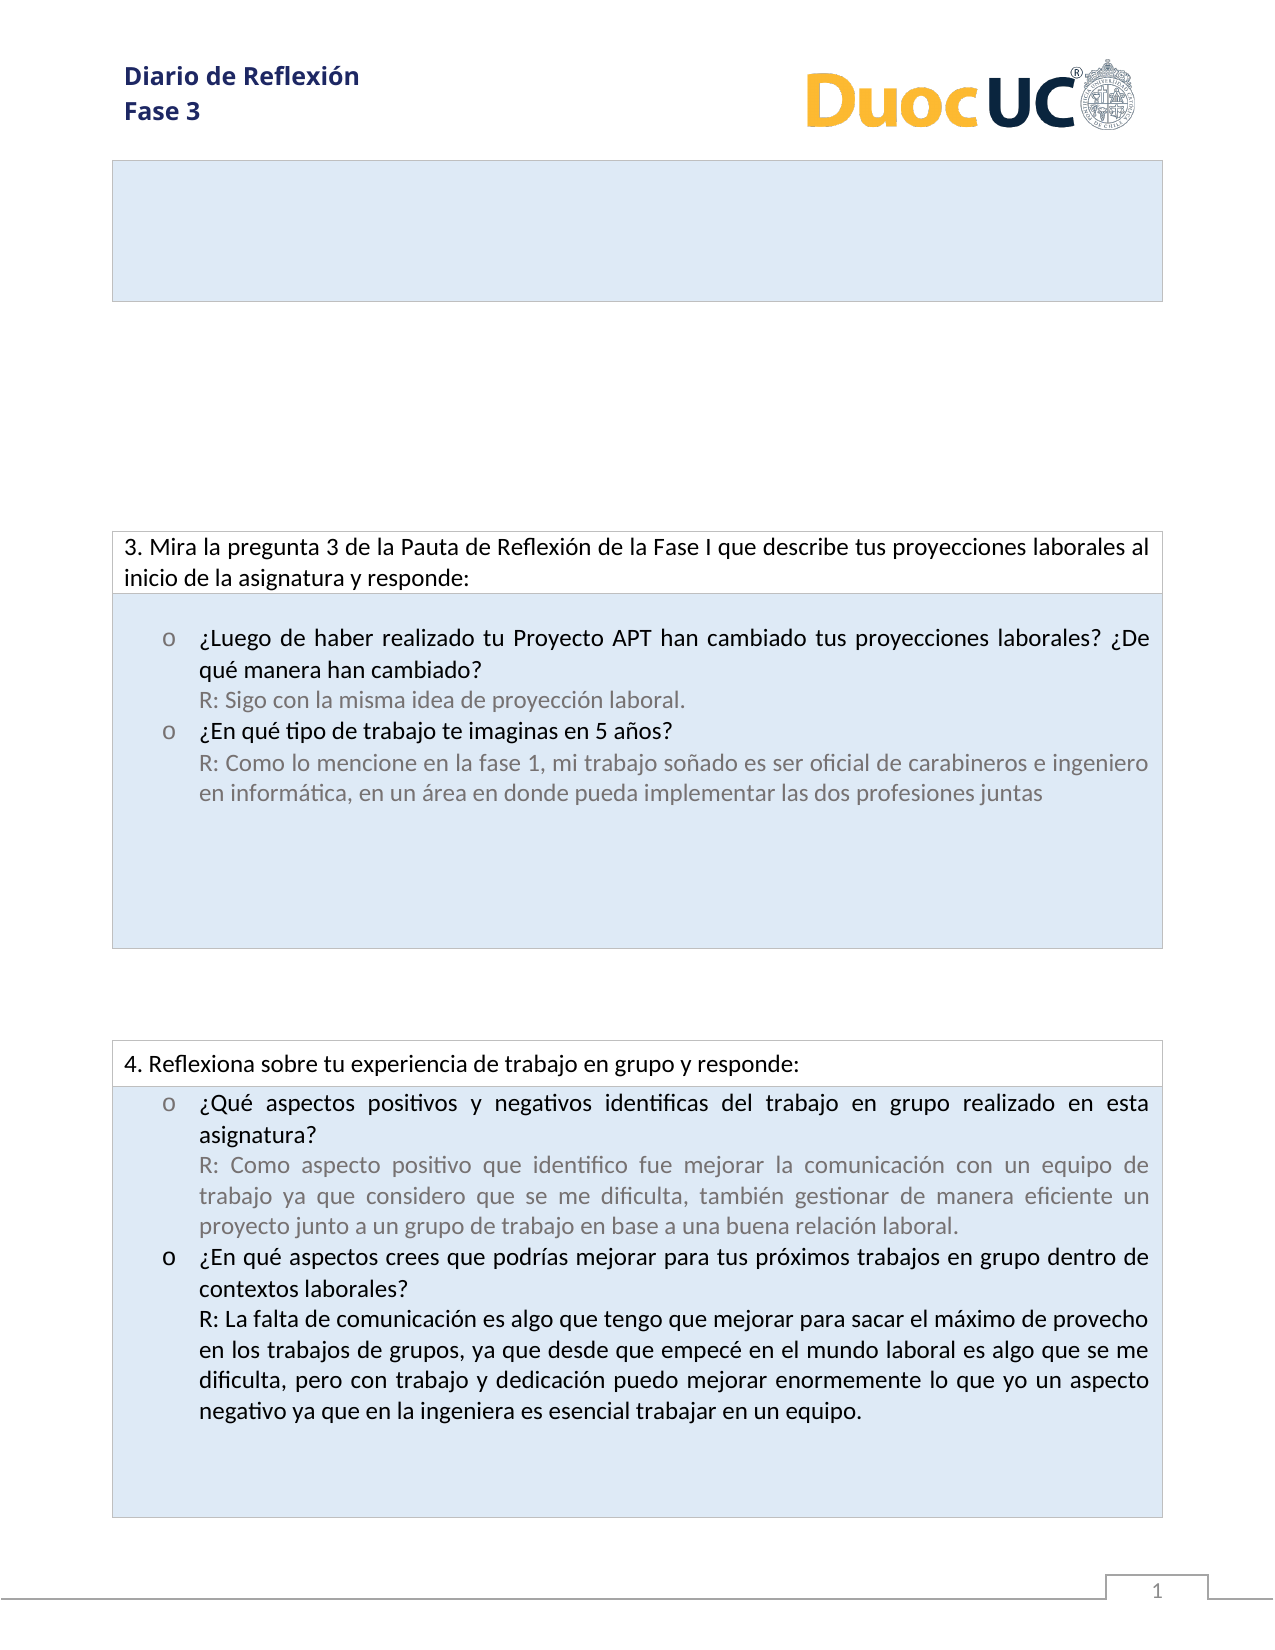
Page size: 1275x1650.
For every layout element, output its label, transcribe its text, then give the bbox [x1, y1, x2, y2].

table_header 3. Mira la pregunta 3 de la Pauta de Reflexión de la Fase I que describe tus proyecciones laborales al inicio de la asignatura y responde: [113, 532, 1162, 593]
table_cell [113, 1087, 1162, 1517]
table_cell ¿Luego de haber realizado tu Proyecto APT han cambiado tus proyecciones laborales? ¿De qué manera han cambiado? R: Sigo con la misma idea de proyección laboral. ¿En qué tipo de trabajo te imaginas en 5 años? R: Como lo mencione en la fase 1, mi trabajo soñado es ser oficial de carabineros e ingeniero en informática, en un área en donde pueda implementar las dos profesiones juntas [113, 594, 1162, 948]
picture [807, 59, 1135, 130]
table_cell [113, 161, 1162, 301]
table_header 4. Reflexiona sobre tu experiencia de trabajo en grupo y responde: [113, 1041, 1162, 1086]
